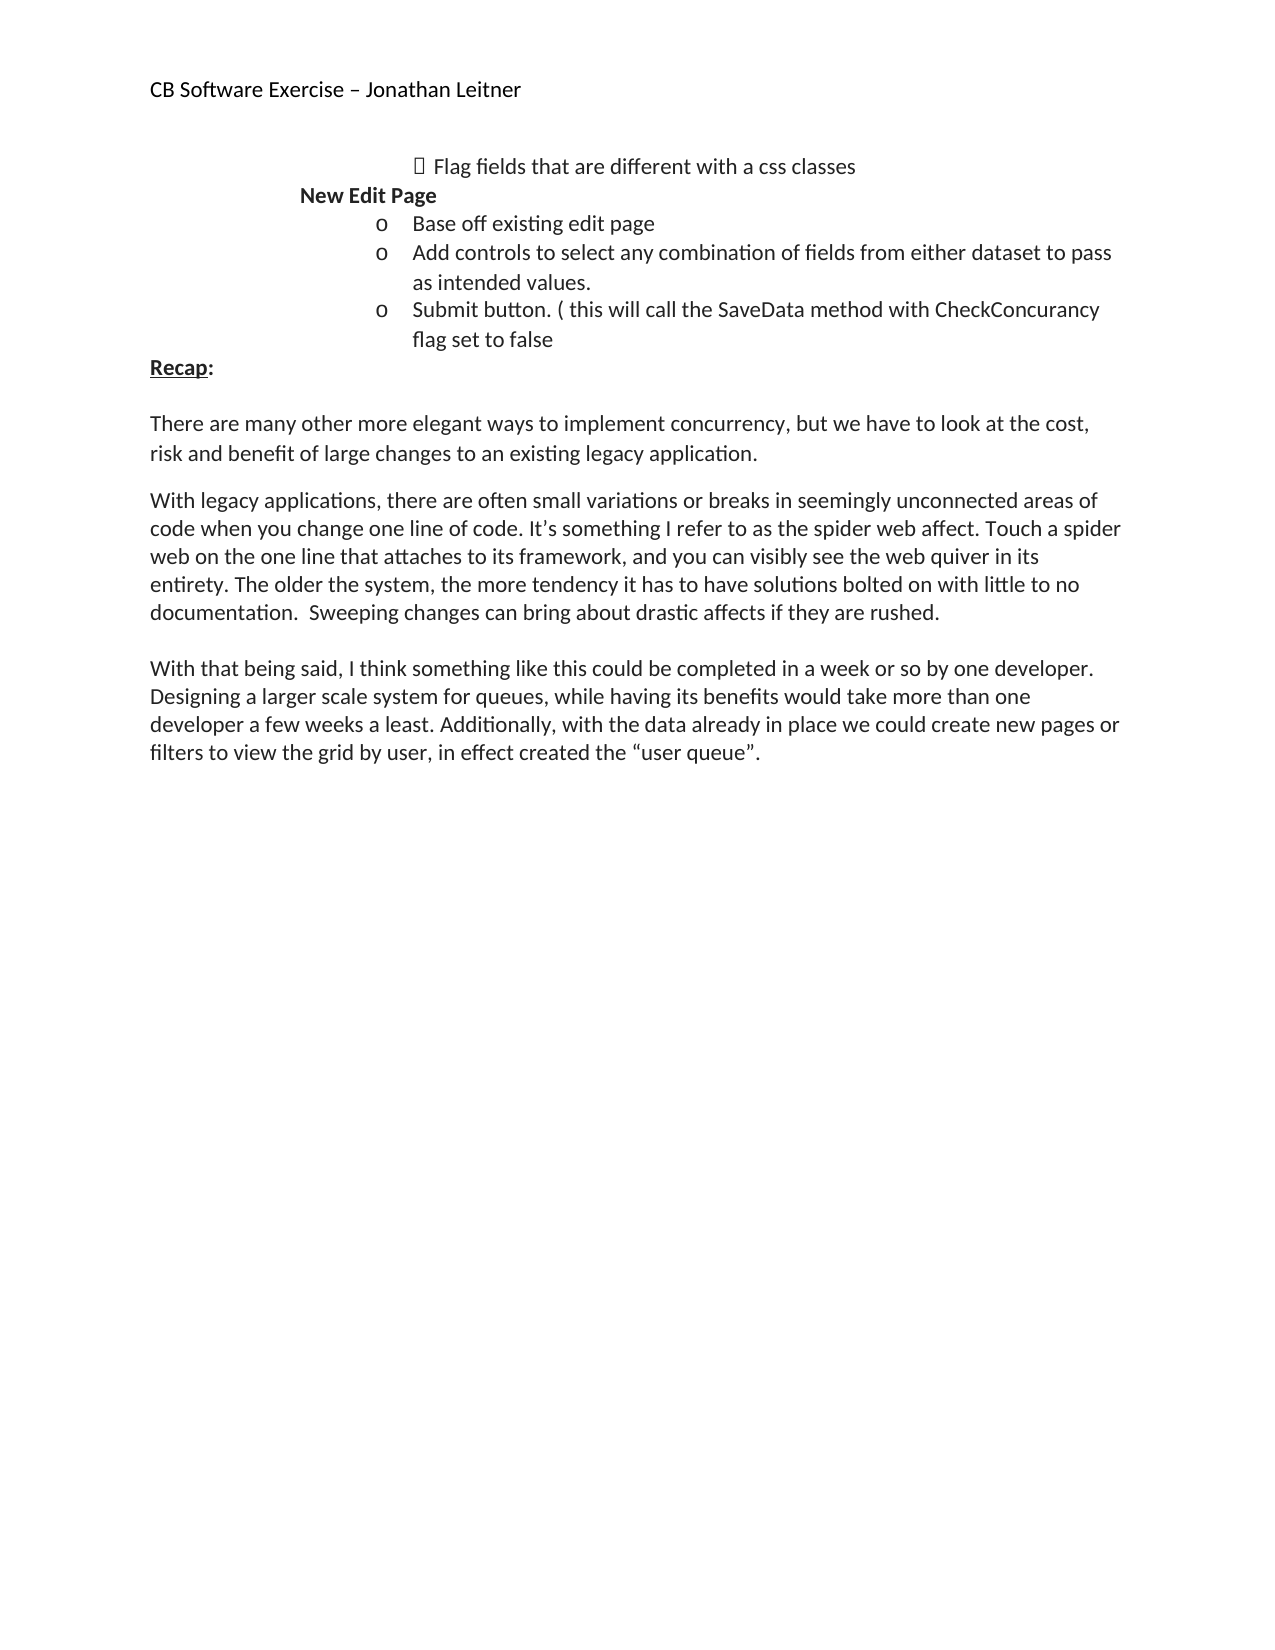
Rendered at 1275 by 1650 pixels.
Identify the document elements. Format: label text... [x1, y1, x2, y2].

text With legacy applications, there are often small variations or breaks in seemingly unconnected areas of code when you change one line of code. It’s something I refer to as the spider web affect. Touch a spider web on the one line that attaches to its framework, and you can visibly see the web quiver in its entirety. The older the system, the more tendency it has to have solutions bolted on with little to no documentation. Sweeping changes can bring about drastic affects if they are rushed. [150, 486, 1125, 626]
text New Edit Page [225, 181, 1125, 209]
list Base off existing edit page [375, 209, 1125, 238]
list Add controls to select any combination of fields from either dataset to pass as intended values. [375, 238, 1125, 296]
list Submit button. ( this will call the SaveData method with CheckConcurancy flag set to false [375, 296, 1125, 353]
text Recap: [150, 353, 1125, 381]
text There are many other more elegant ways to implement concurrency, but we have to look at the cost, risk and benefit of large changes to an existing legacy application. [150, 409, 1125, 467]
text  Flag fields that are different with a css classes [412, 150, 1125, 181]
text With that being said, I think something like this could be completed in a week or so by one developer. Designing a larger scale system for queues, while having its benefits would take more than one developer a few weeks a least. Additionally, with the data already in place we could create new pages or filters to view the grid by user, in effect created the “user queue”. [150, 654, 1125, 766]
